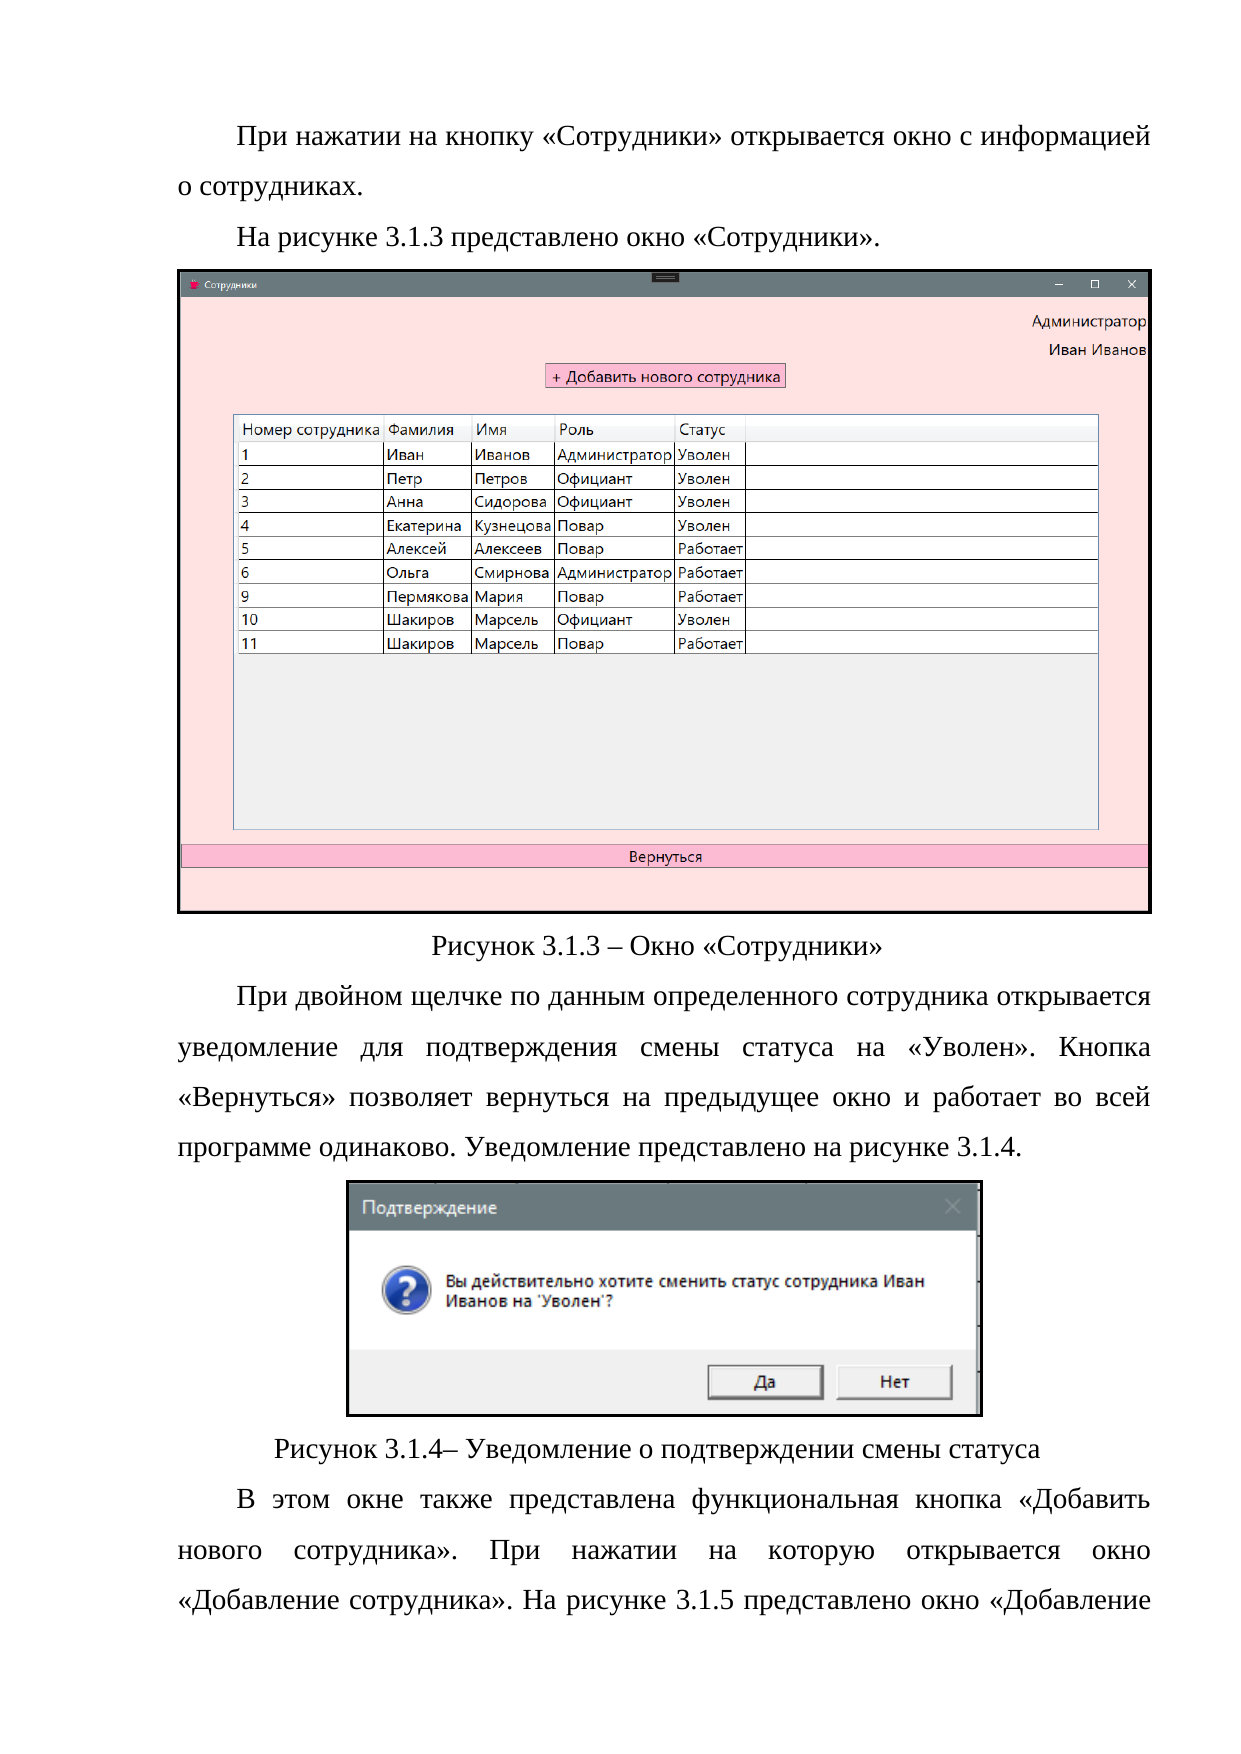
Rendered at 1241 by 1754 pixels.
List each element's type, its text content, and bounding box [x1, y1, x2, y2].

picture [349, 1183, 980, 1414]
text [177, 1481, 1152, 1616]
picture [180, 272, 1148, 911]
text При нажатии на кнопку «Сотрудники» открывается окно с информацией о сотрудниках. [177, 118, 1152, 202]
text При двойном щелчке по данным определенного сотрудника открывается уведомление для подтверждения смены статуса на «Уволен». Кнопка «Вернуться» позволяет вернуться на предыдущее окно и работает во всей программе одинаково. Уведомление представлено на рисунке 3.1.4. [177, 978, 1152, 1163]
text Рисунок 3.1.3 – Окно «Сотрудники» [177, 928, 1137, 962]
text Рисунок 3.1.4– Уведомление о подтверждении смены статуса [177, 1431, 1137, 1465]
text На рисунке 3.1.3 представлено окно «Сотрудники». [177, 219, 1137, 252]
